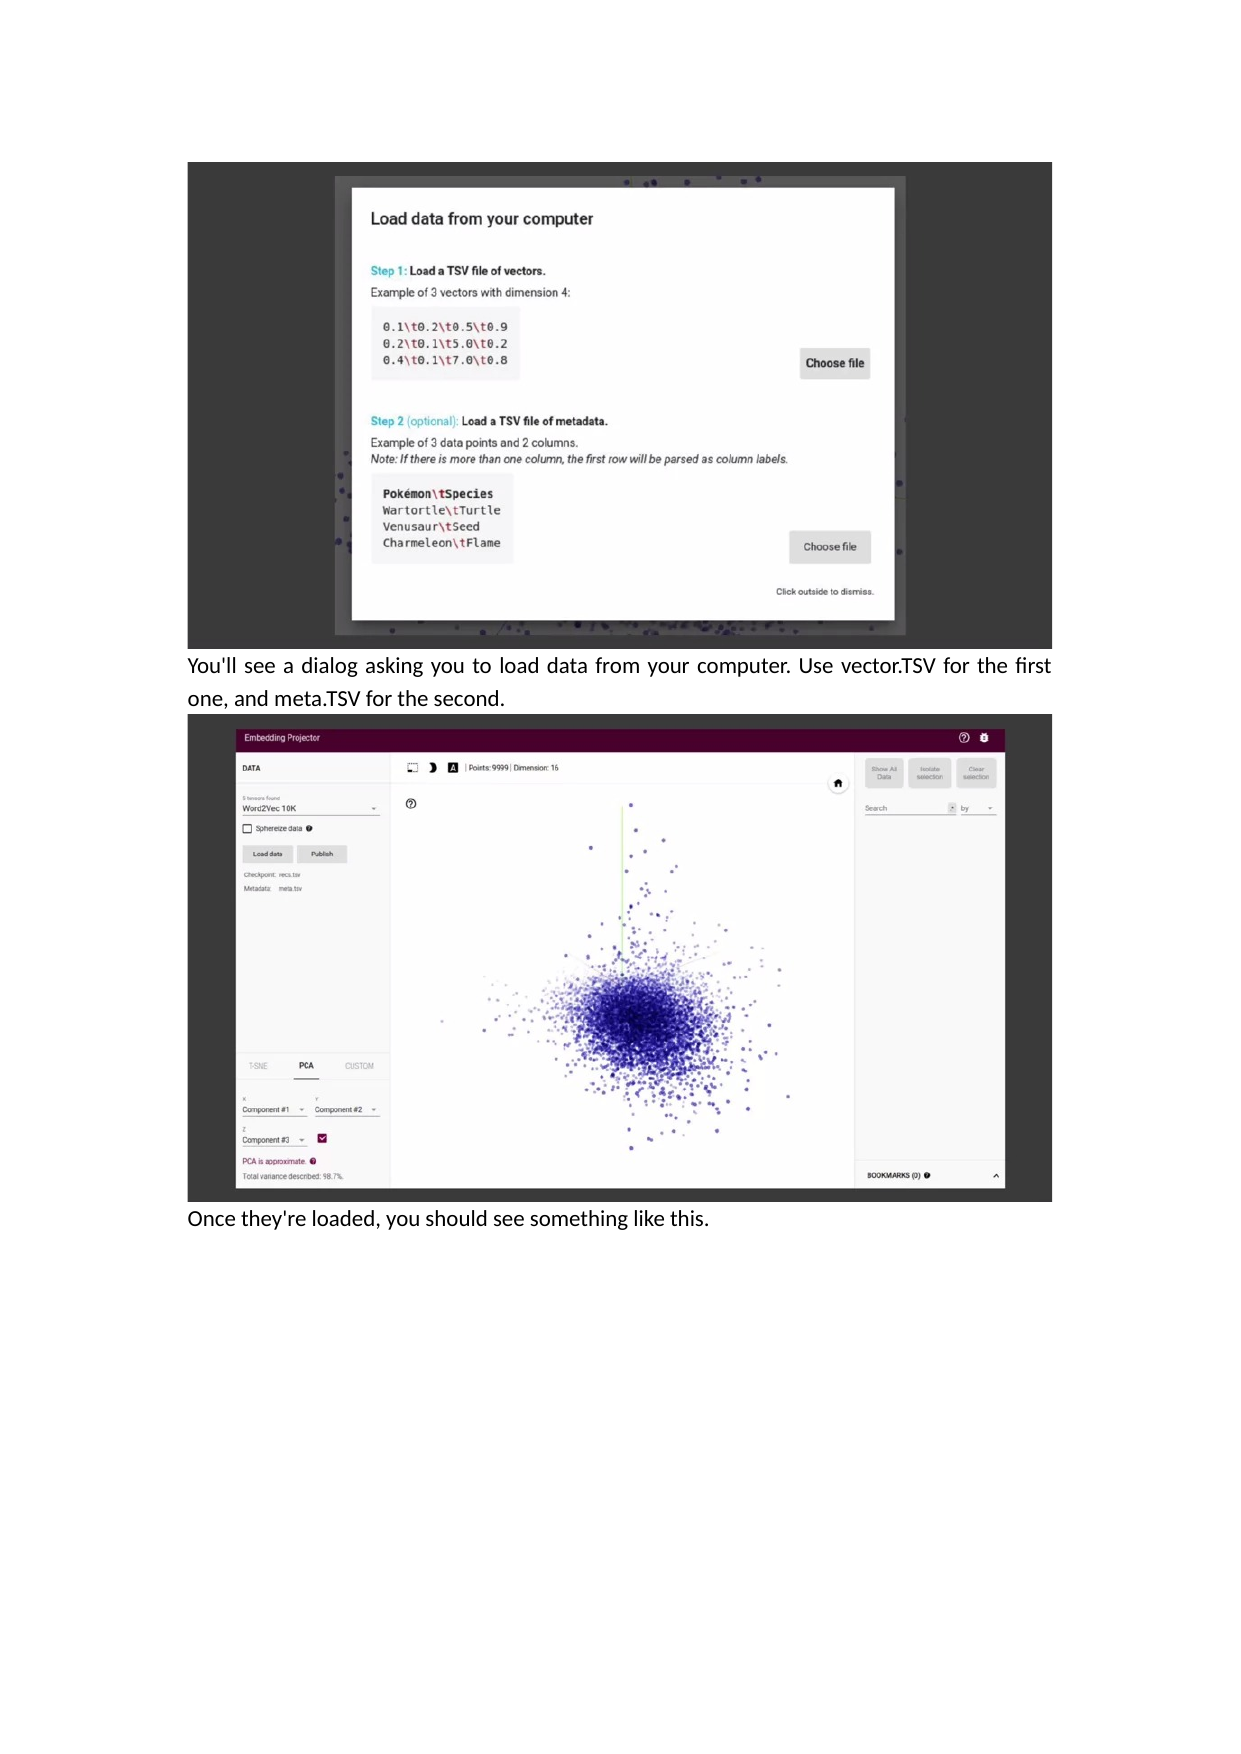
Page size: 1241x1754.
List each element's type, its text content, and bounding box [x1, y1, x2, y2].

text You'll see a dialog asking you to load data from your computer. Use vector.TSV for the first one, and meta.TSV for the second. [187, 649, 1053, 714]
picture [187, 714, 1053, 1202]
picture [187, 162, 1053, 649]
text Once they're loaded, you should see something like this. [187, 1202, 1053, 1234]
